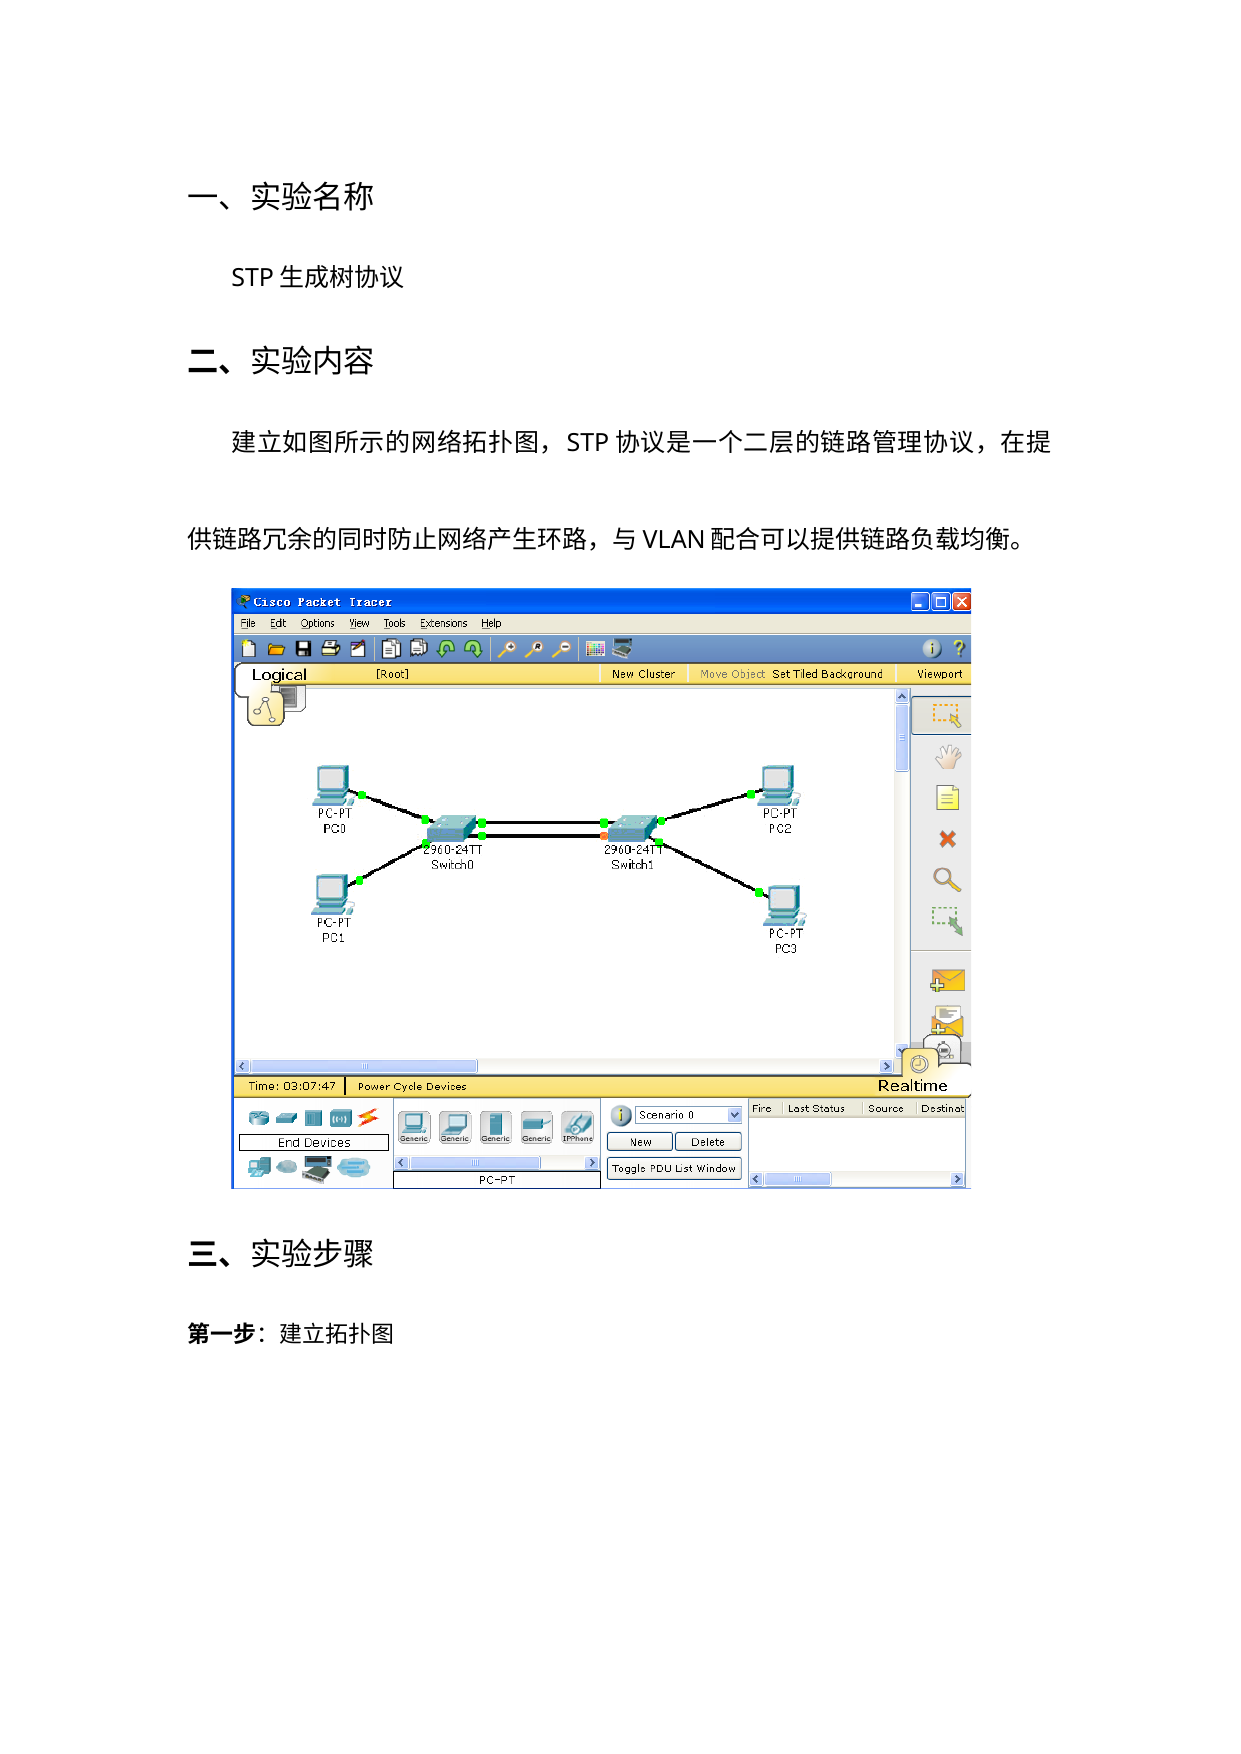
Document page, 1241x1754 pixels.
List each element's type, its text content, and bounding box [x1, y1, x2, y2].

text 一、实验名称 [187, 162, 1053, 227]
picture [231, 588, 972, 1189]
text 三、实验步骤 [187, 1219, 1053, 1284]
text 二、实验内容 [187, 326, 1053, 391]
text 第一步：建立拓扑图 [187, 1300, 1053, 1365]
text 建立如图所示的网络拓扑图，STP协议是一个二层的链路管理协议，在提供链路冗余的同时防止网络产生环路，与VLAN配合可以提供链路负载均衡。 [187, 408, 1053, 570]
text STP生成树协议 [187, 243, 1053, 308]
